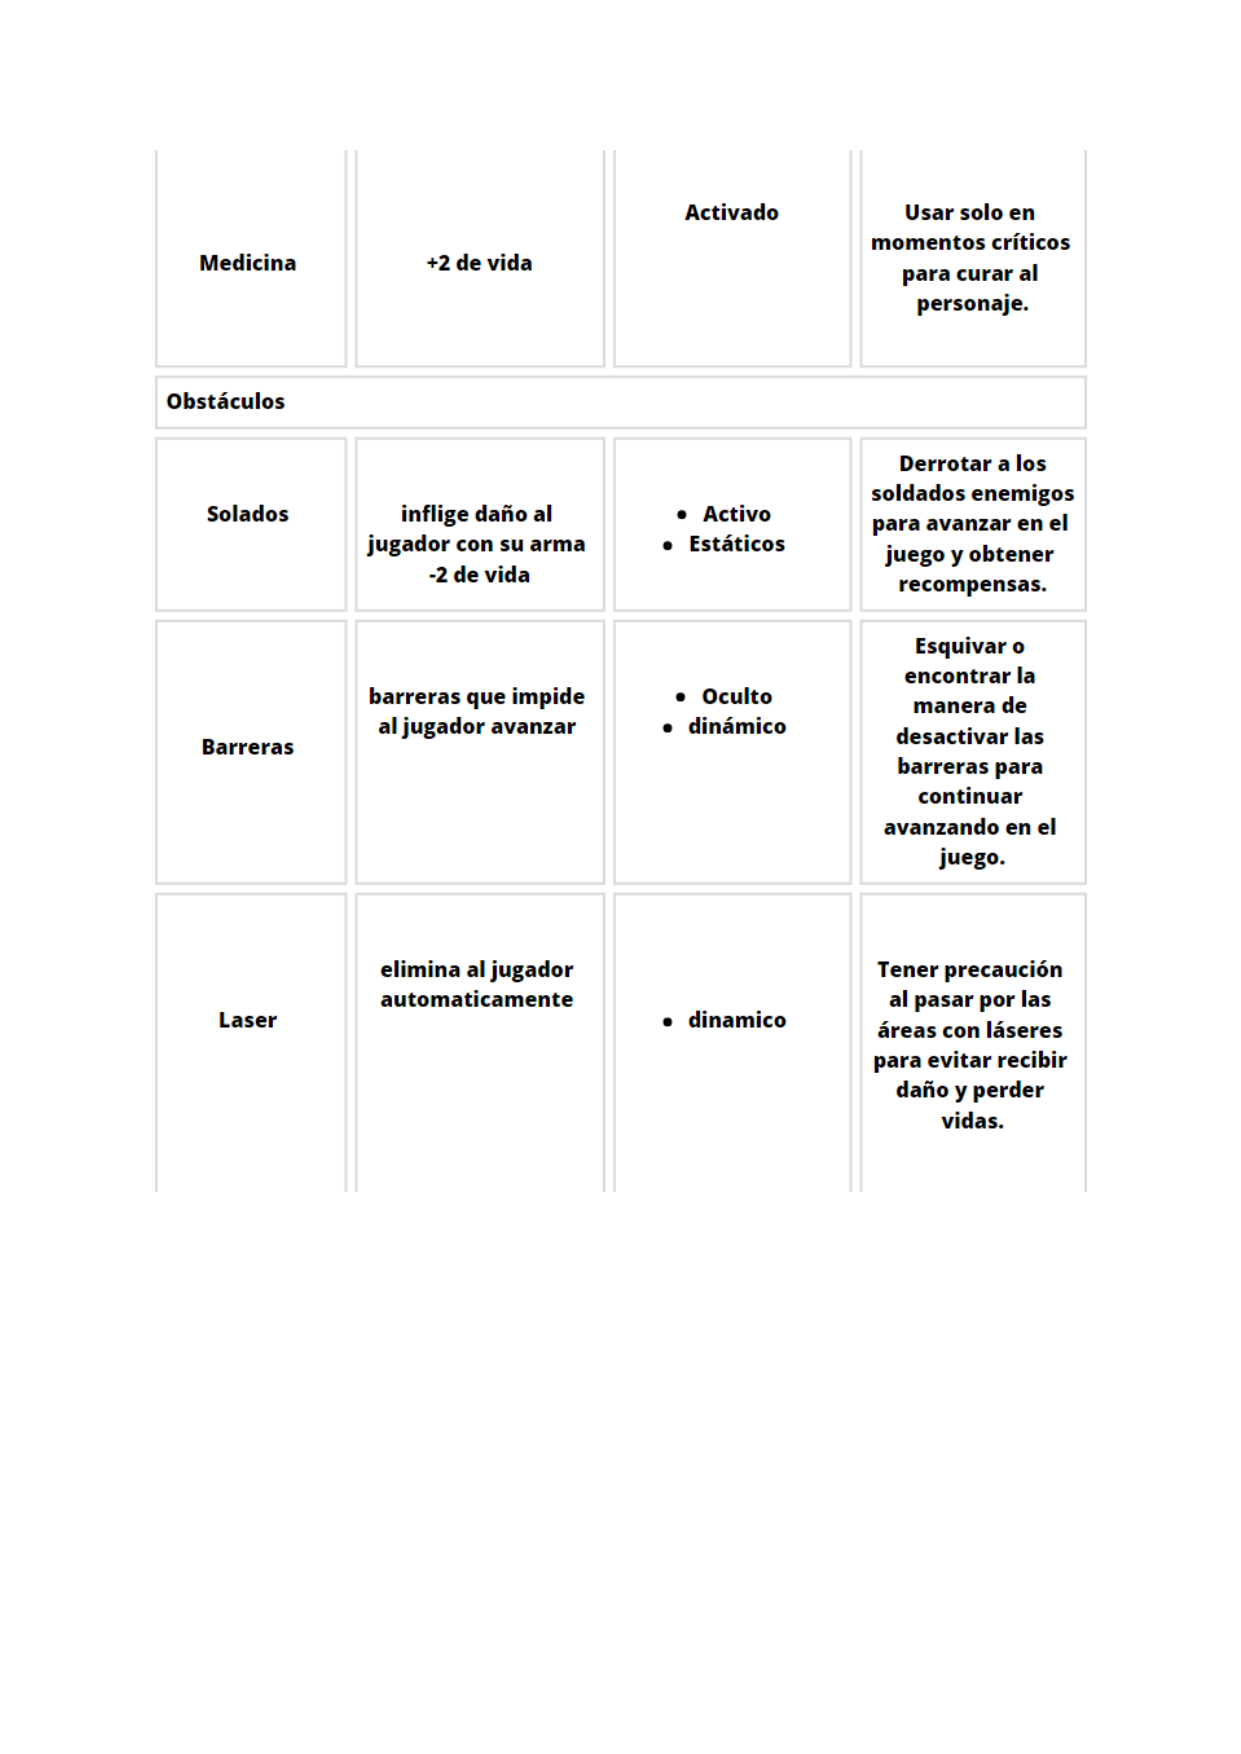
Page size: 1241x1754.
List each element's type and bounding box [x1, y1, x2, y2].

picture [150, 150, 1091, 1192]
